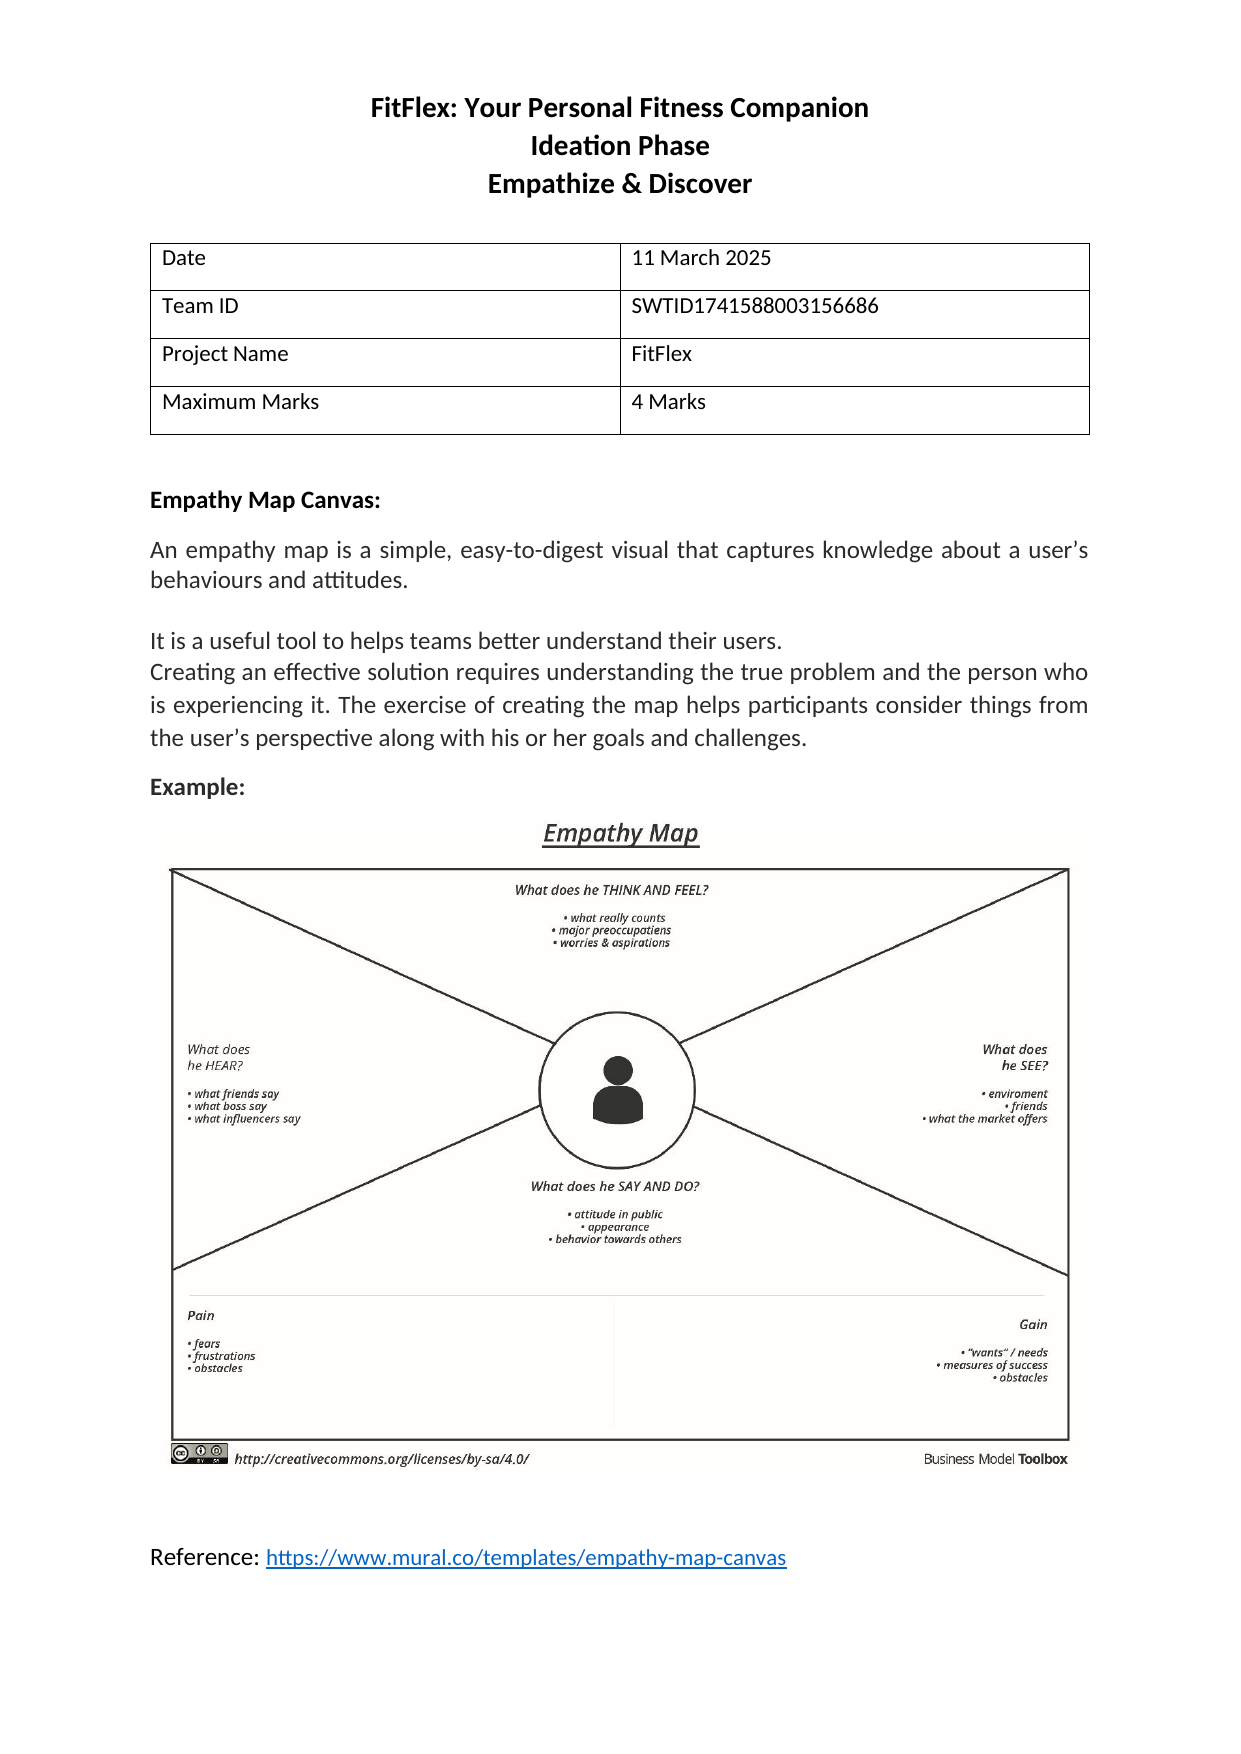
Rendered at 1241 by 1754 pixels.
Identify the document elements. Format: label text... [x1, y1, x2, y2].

text An empathy map is a simple, easy-to-digest visual that captures knowledge about a user’s behaviours and attitudes. [150, 534, 1090, 595]
table_header Date [151, 244, 620, 290]
text Ideation Phase [150, 127, 1090, 163]
picture [150, 821, 1091, 1473]
table_cell Team ID [151, 291, 620, 338]
text Example: [150, 771, 1090, 802]
table_cell SWTID1741588003156686 [621, 291, 1089, 338]
text It is a useful tool to helps teams better understand their users. [150, 625, 1090, 656]
table_cell FitFlex [621, 339, 1089, 386]
text FitFlex: Your Personal Fitness Companion [150, 89, 1090, 124]
table_cell 4 Marks [621, 387, 1089, 434]
text Reference: https://www.mural.co/templates/empathy-map-canvas [150, 1541, 1090, 1572]
text Empathy Map Canvas: [150, 484, 1090, 515]
text Creating an effective solution requires understanding the true problem and the person who is experiencing it. The exercise of creating the map helps participants consider things from the user’s perspective along with his or her goals and challenges. [150, 656, 1090, 752]
text Empathize & Discover [150, 166, 1090, 201]
table_header 11 March 2025 [621, 244, 1089, 290]
table_cell Maximum Marks [151, 387, 620, 434]
table_cell Project Name [151, 339, 620, 386]
